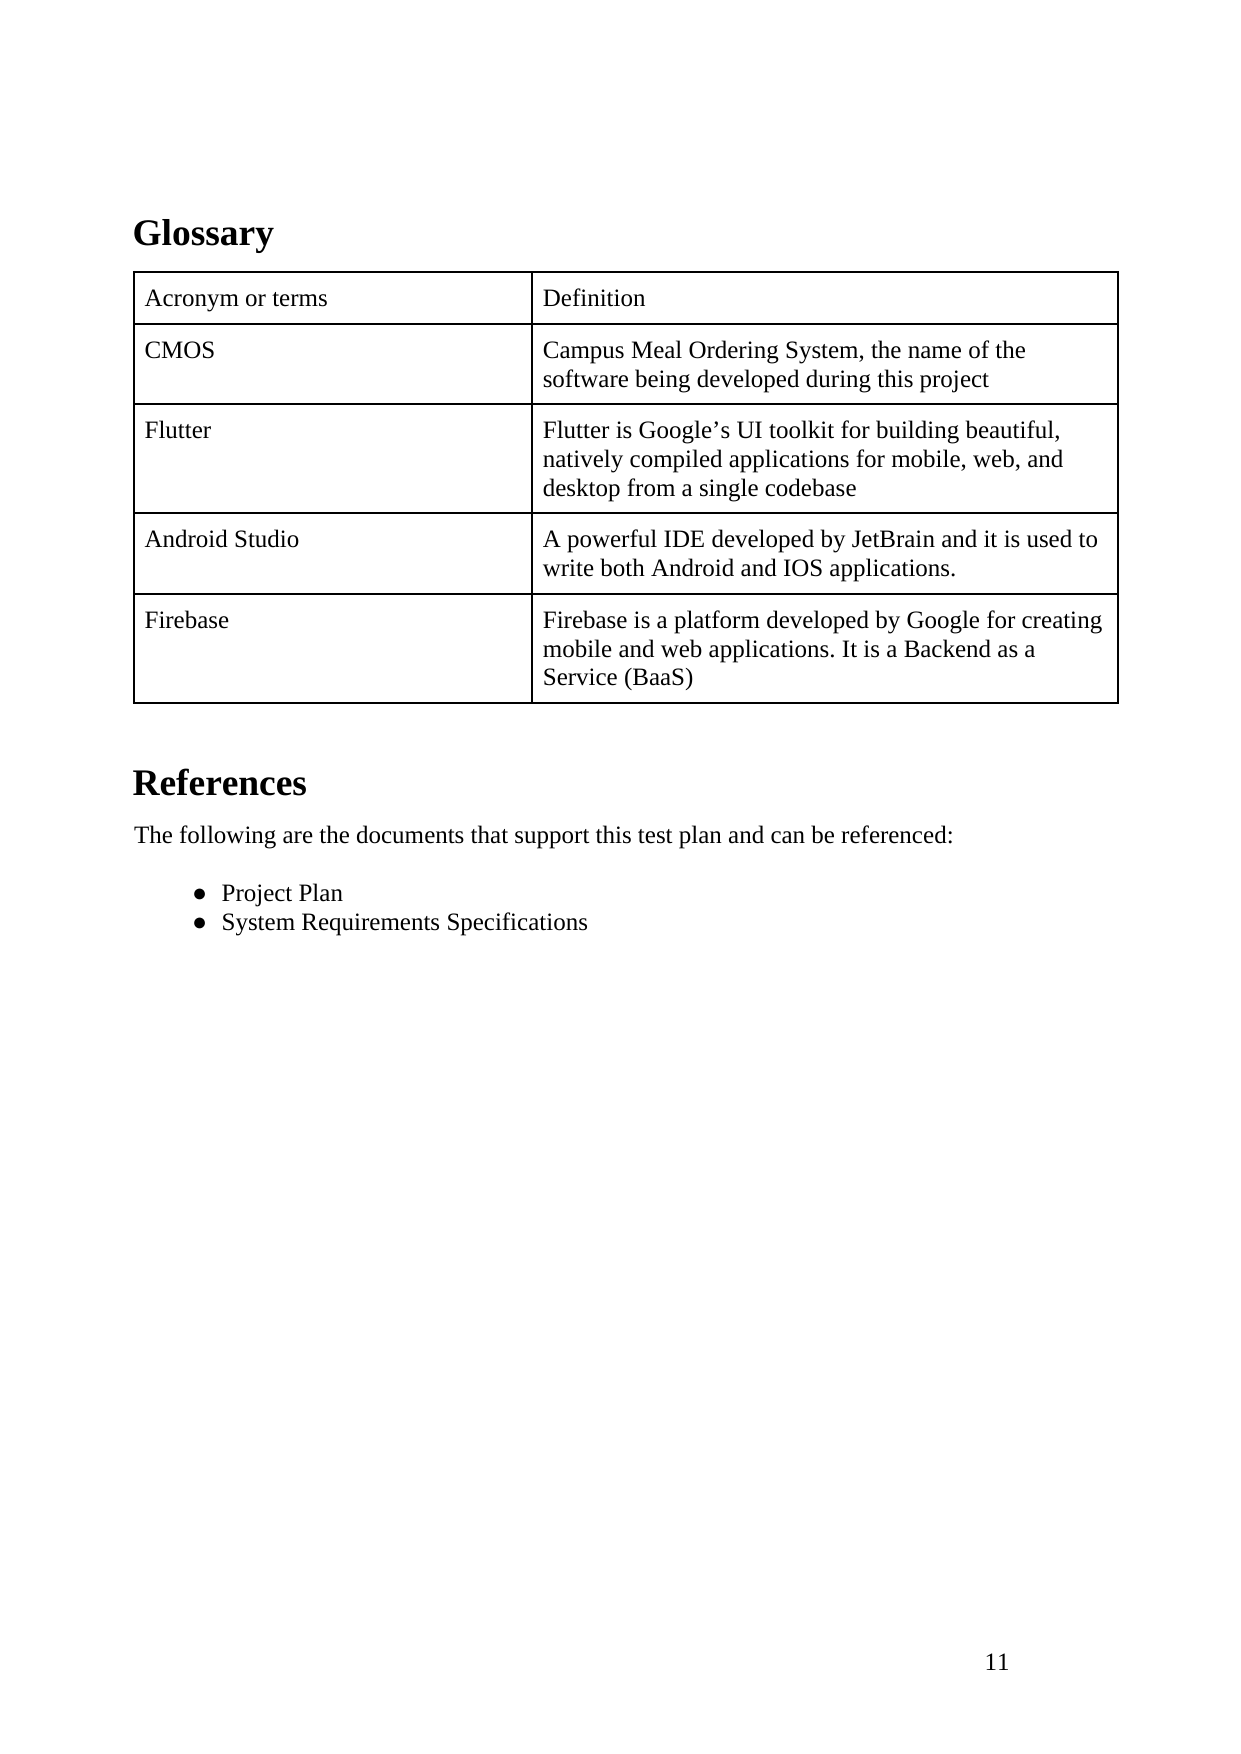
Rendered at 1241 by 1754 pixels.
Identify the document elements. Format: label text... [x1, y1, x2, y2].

list Project Plan [192, 878, 1106, 906]
table_cell Firebase [135, 595, 531, 702]
table_cell CMOS [135, 325, 531, 403]
table_cell Flutter is Google’s UI toolkit for building beautiful, natively compiled applications for mobile, web, and desktop from a single codebase [533, 405, 1117, 512]
table_cell Campus Meal Ordering System, the name of the software being developed during this project [533, 325, 1117, 403]
table_header Definition [533, 273, 1117, 322]
table_cell A powerful IDE developed by JetBrain and it is used to write both Android and IOS applications. [533, 514, 1117, 592]
subtitle Glossary [132, 211, 1117, 254]
table_cell Firebase is a platform developed by Google for creating mobile and web applications. It is a Backend as a Service (BaaS) [533, 595, 1117, 702]
table_cell Android Studio [135, 514, 531, 592]
list System Requirements Specifications [192, 906, 1106, 935]
text The following are the documents that support this test plan and can be referenced: [134, 820, 1106, 849]
table_cell Flutter [135, 405, 531, 512]
subtitle References [132, 760, 1117, 803]
table_header Acronym or terms [135, 273, 531, 322]
